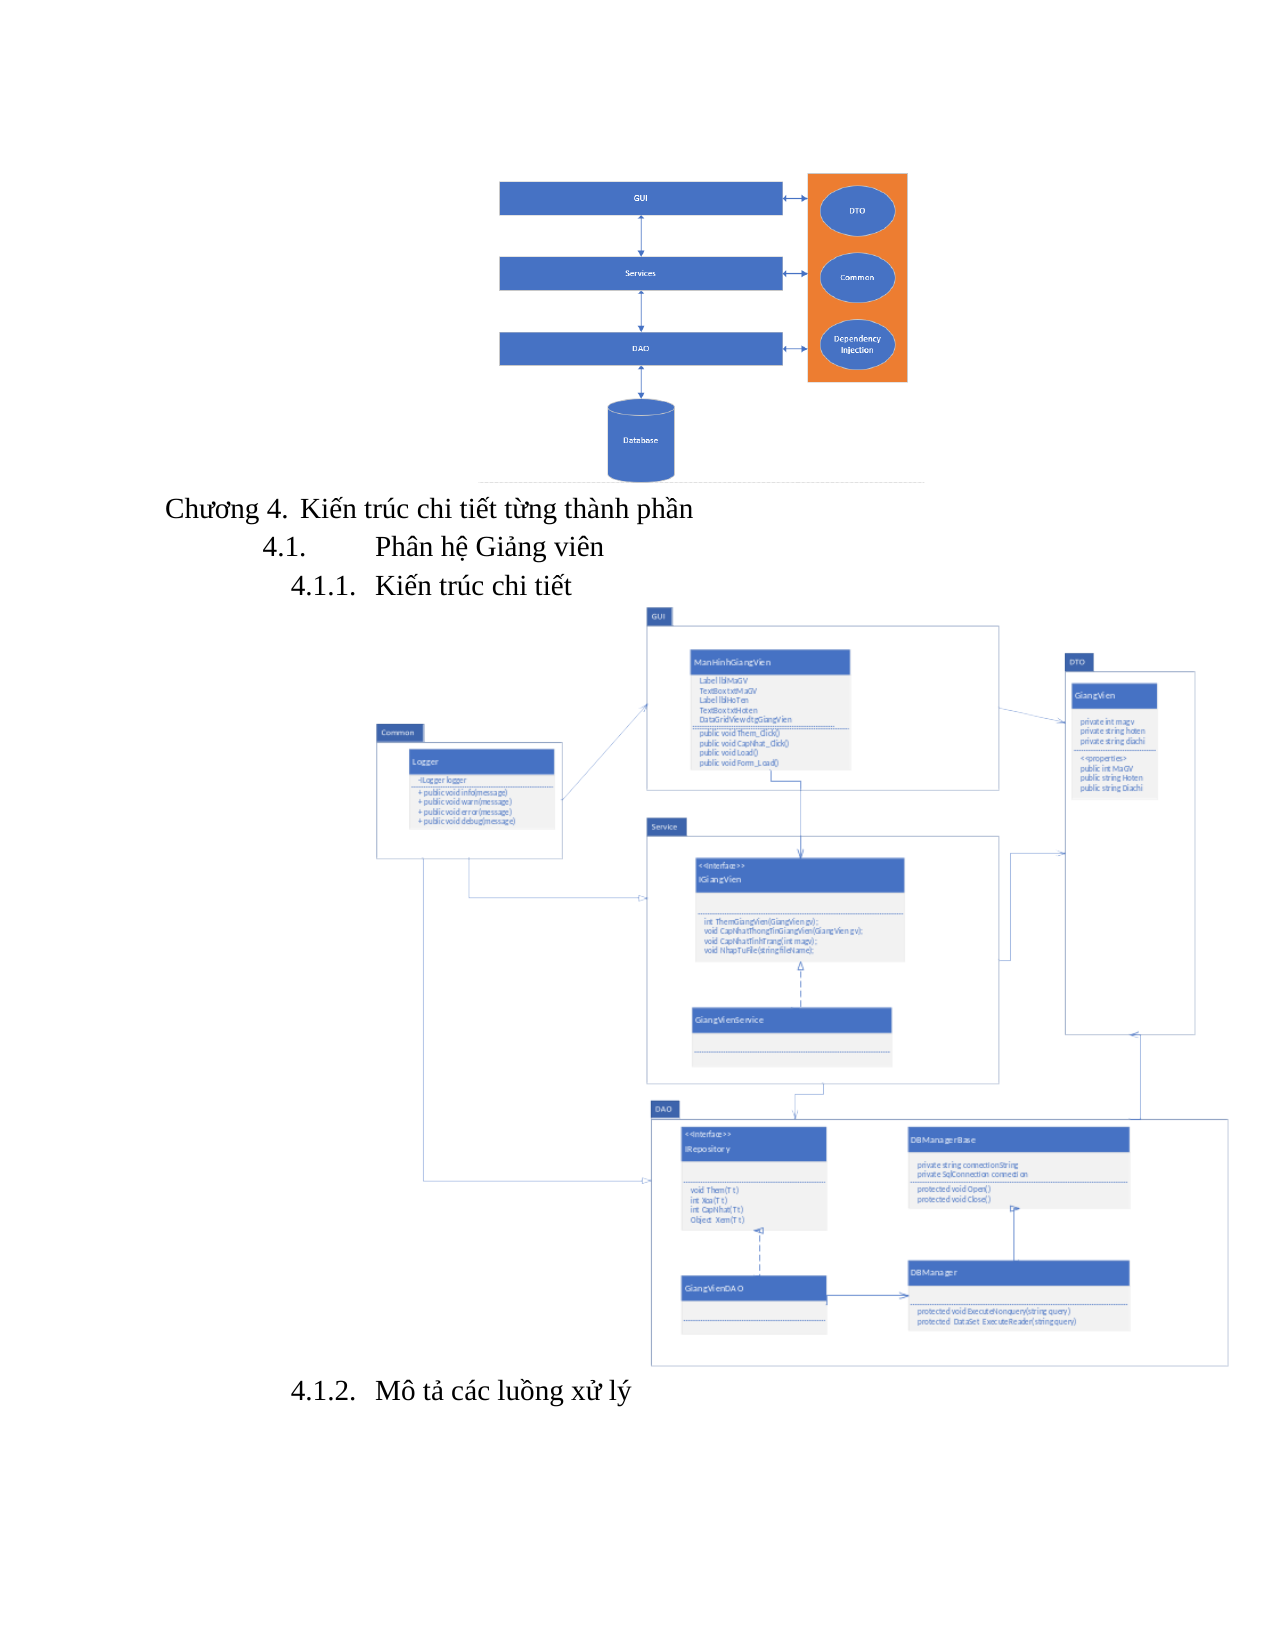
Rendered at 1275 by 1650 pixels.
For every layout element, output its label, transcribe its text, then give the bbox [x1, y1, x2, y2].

title Phân hệ Giảng viên [262, 529, 1200, 563]
picture [478, 150, 925, 486]
title Kiến trúc chi tiết [356, 568, 1200, 602]
title Mô tả các luồng xử lý [356, 1373, 1200, 1406]
title Kiến trúc chi tiết từng thành phần [165, 491, 1200, 524]
